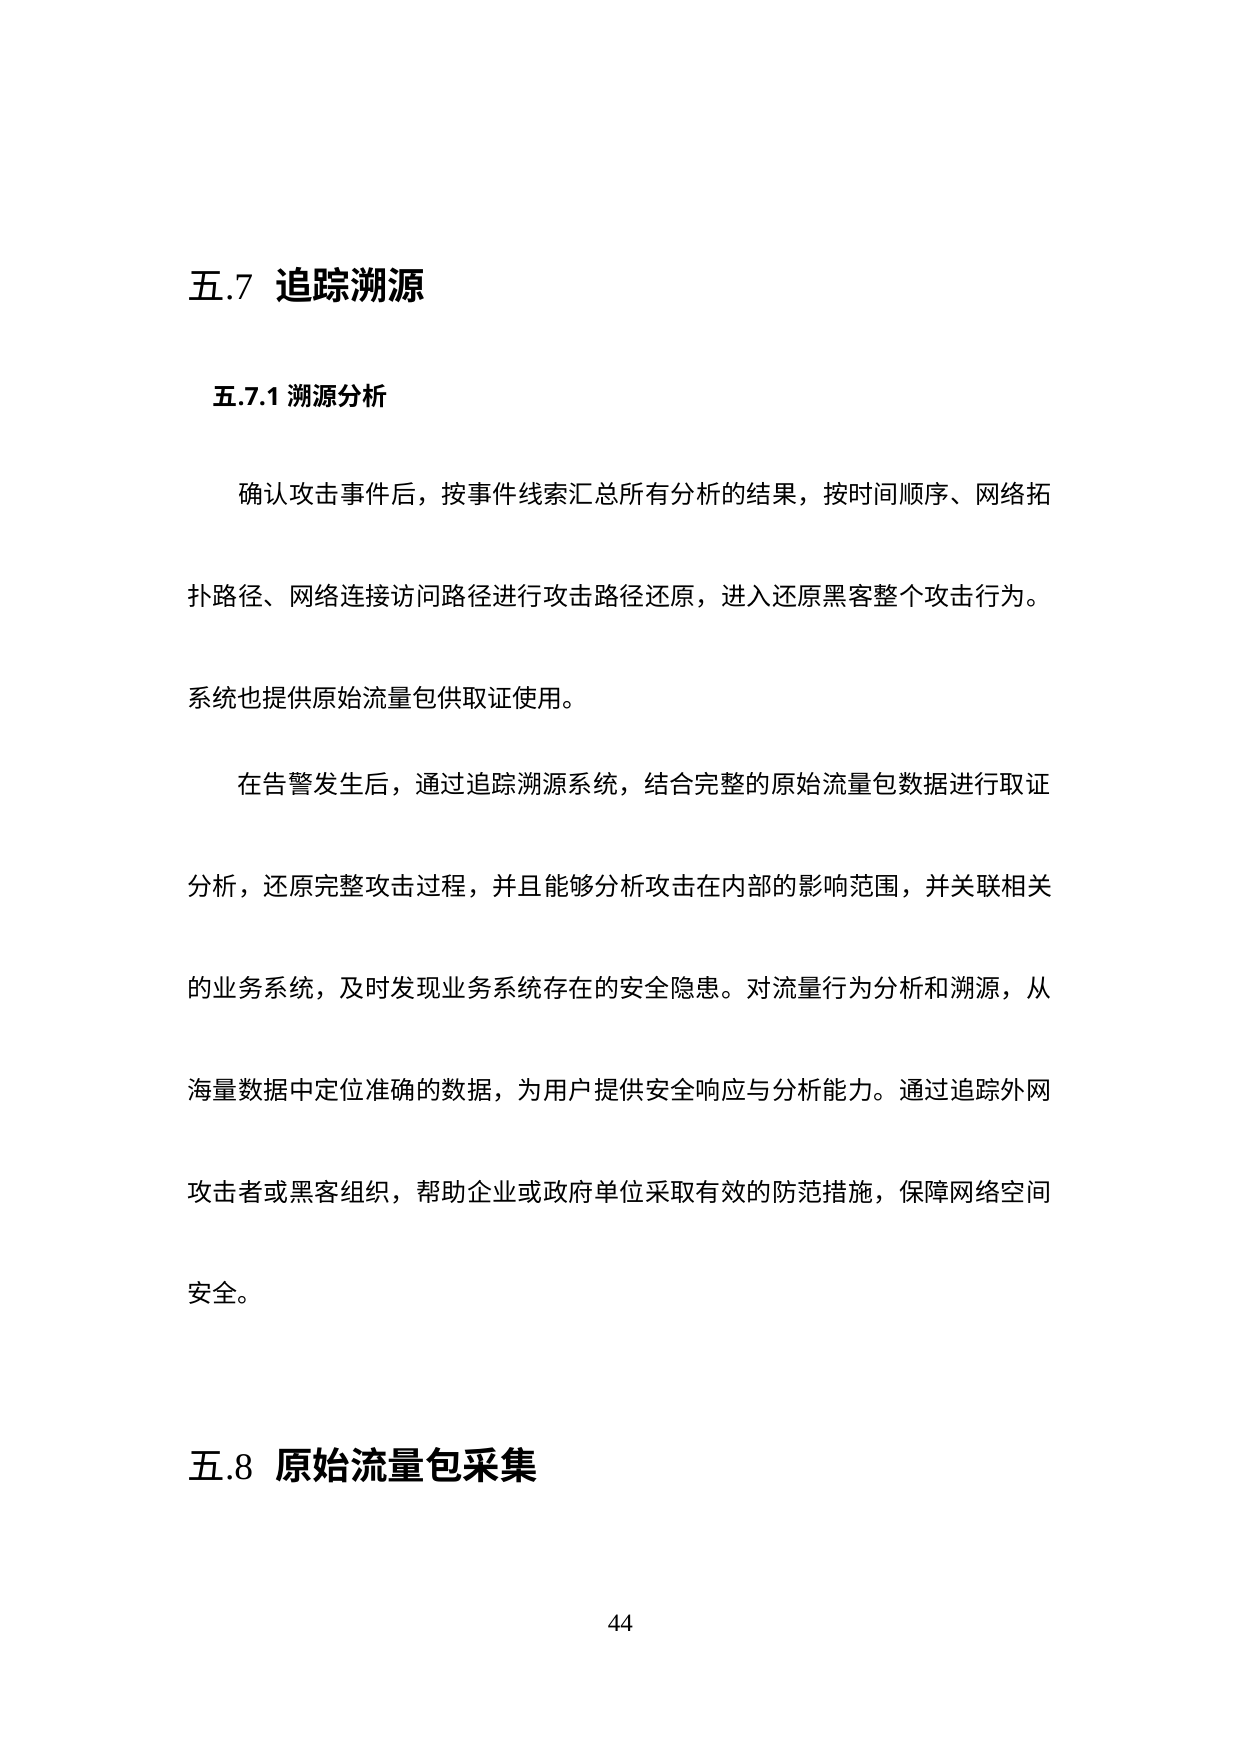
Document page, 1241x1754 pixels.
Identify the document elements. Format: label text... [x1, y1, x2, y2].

subtitle 原始流量包采集 [187, 1429, 1053, 1497]
subtitle 溯源分析 [212, 360, 1031, 428]
text 确认攻击事件后，按事件线索汇总所有分析的结果，按时间顺序、网络拓扑路径、网络连接访问路径进行攻击路径还原，进入还原黑客整个攻击行为。系统也提供原始流量包供取证使用。 [187, 459, 1053, 731]
subtitle 追踪溯源 [187, 249, 1053, 317]
text 在告警发生后，通过追踪溯源系统，结合完整的原始流量包数据进行取证分析，还原完整攻击过程，并且能够分析攻击在内部的影响范围，并关联相关的业务系统，及时发现业务系统存在的安全隐患。对流量行为分析和溯源，从海量数据中定位准确的数据，为用户提供安全响应与分析能力。通过追踪外网攻击者或黑客组织，帮助企业或政府单位采取有效的防范措施，保障网络空间安全。 [187, 749, 1053, 1326]
